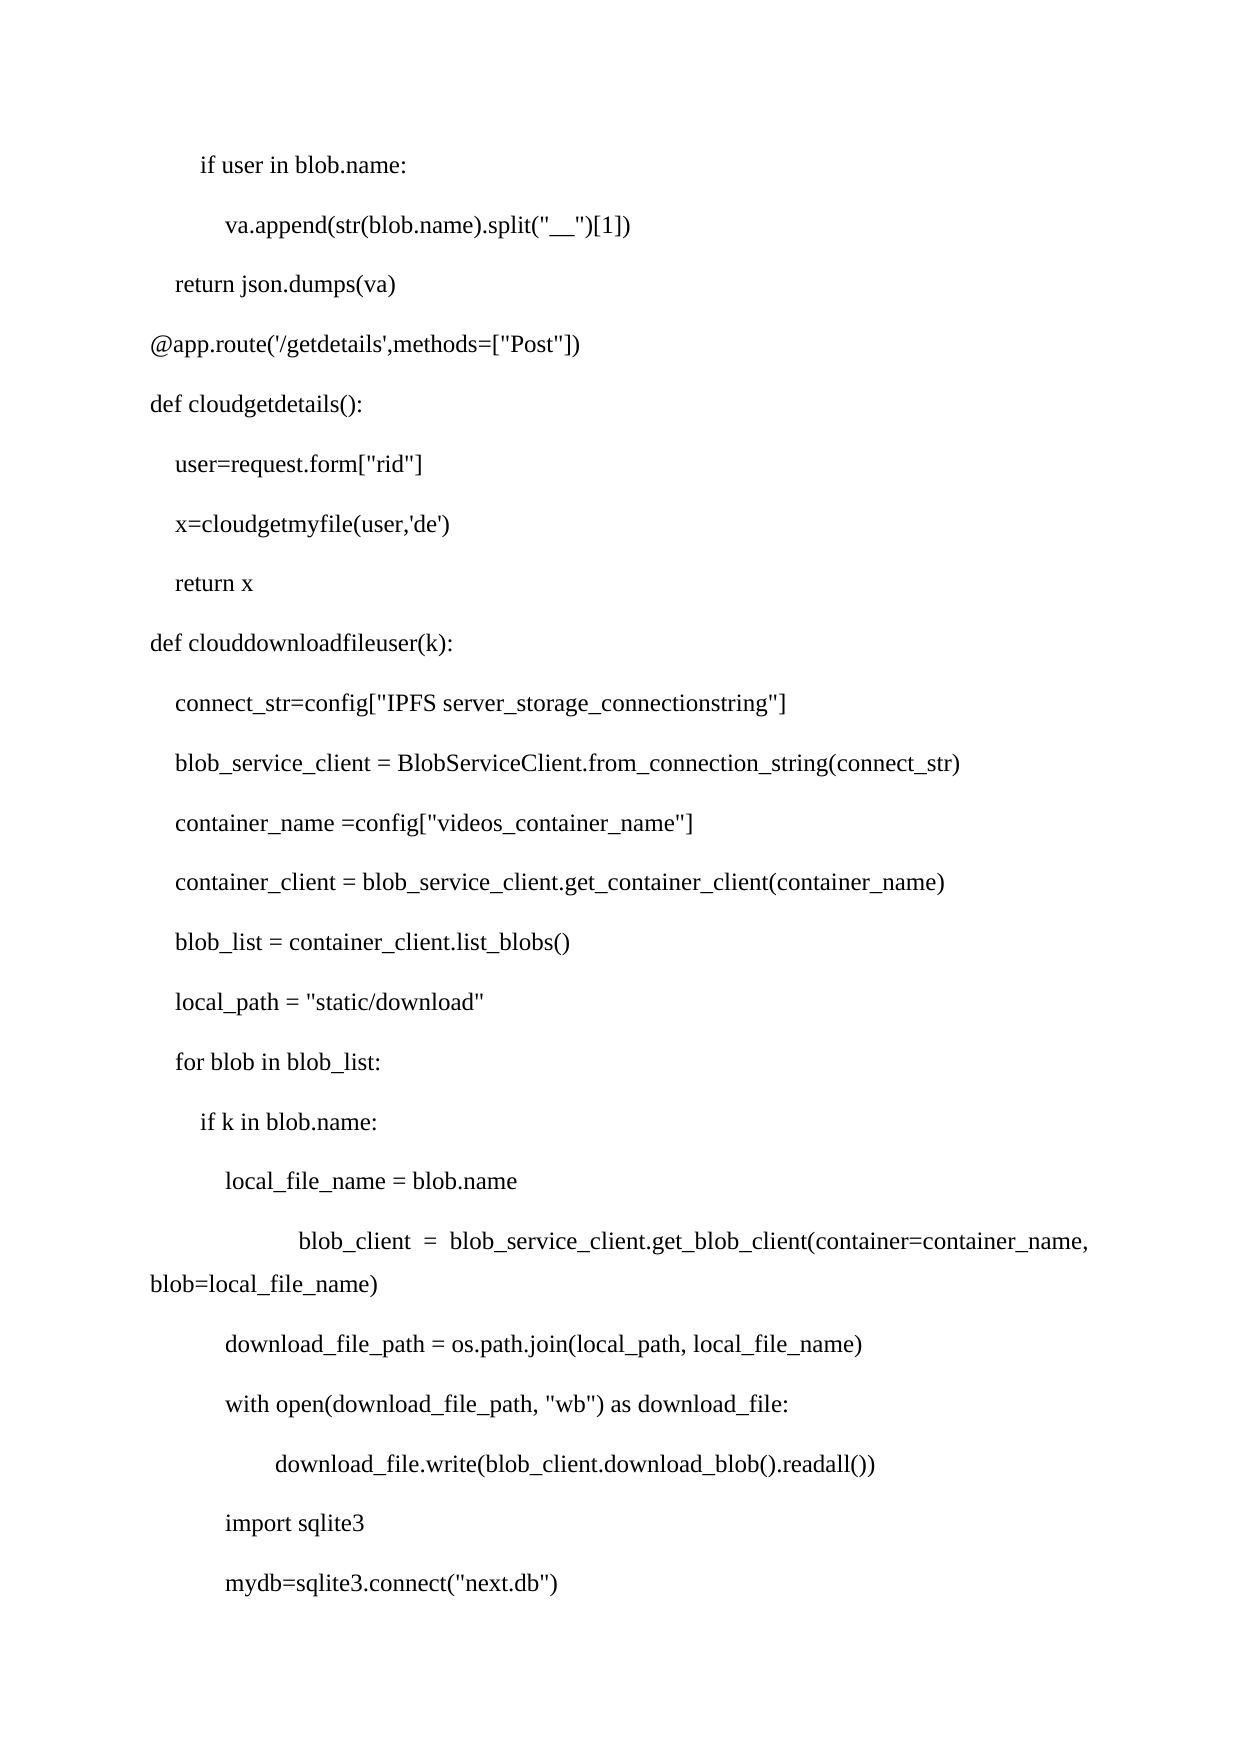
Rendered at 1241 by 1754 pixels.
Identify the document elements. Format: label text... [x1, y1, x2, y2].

text user=request.form["rid"] [150, 449, 1090, 478]
text if k in blob.name: [150, 1107, 1090, 1135]
text mydb=sqlite3.connect("next.db") [150, 1568, 1090, 1597]
text import sqlite3 [150, 1508, 1090, 1537]
text blob_service_client = BlobServiceClient.from_connection_string(connect_str) [150, 748, 1090, 777]
text return json.dumps(va) [150, 269, 1090, 298]
text container_client = blob_service_client.get_container_client(container_name) [150, 867, 1090, 896]
text container_name =config["videos_container_name"] [150, 808, 1090, 836]
text blob_list = container_client.list_blobs() [150, 927, 1090, 956]
text if user in blob.name: [150, 150, 1090, 179]
text connect_str=config["IPFS server_storage_connectionstring"] [150, 688, 1090, 717]
text @app.route('/getdetails',methods=["Post"]) [150, 329, 1090, 358]
text download_file_path = os.path.join(local_path, local_file_name) [150, 1329, 1090, 1358]
text local_file_name = blob.name [150, 1166, 1090, 1195]
text return x [150, 568, 1090, 597]
text def clouddownloadfileuser(k): [150, 628, 1090, 657]
text for blob in blob_list: [150, 1047, 1090, 1076]
text x=cloudgetmyfile(user,'de') [150, 509, 1090, 537]
text local_path = "static/download" [150, 987, 1090, 1016]
text download_file.write(blob_client.download_blob().readall()) [150, 1449, 1090, 1477]
text va.append(str(blob.name).split("__")[1]) [150, 210, 1090, 238]
text blob_client = blob_service_client.get_blob_client(container=container_name, blob=local_file_name) [150, 1226, 1090, 1298]
text def cloudgetdetails(): [150, 389, 1090, 418]
text with open(download_file_path, "wb") as download_file: [150, 1389, 1090, 1418]
